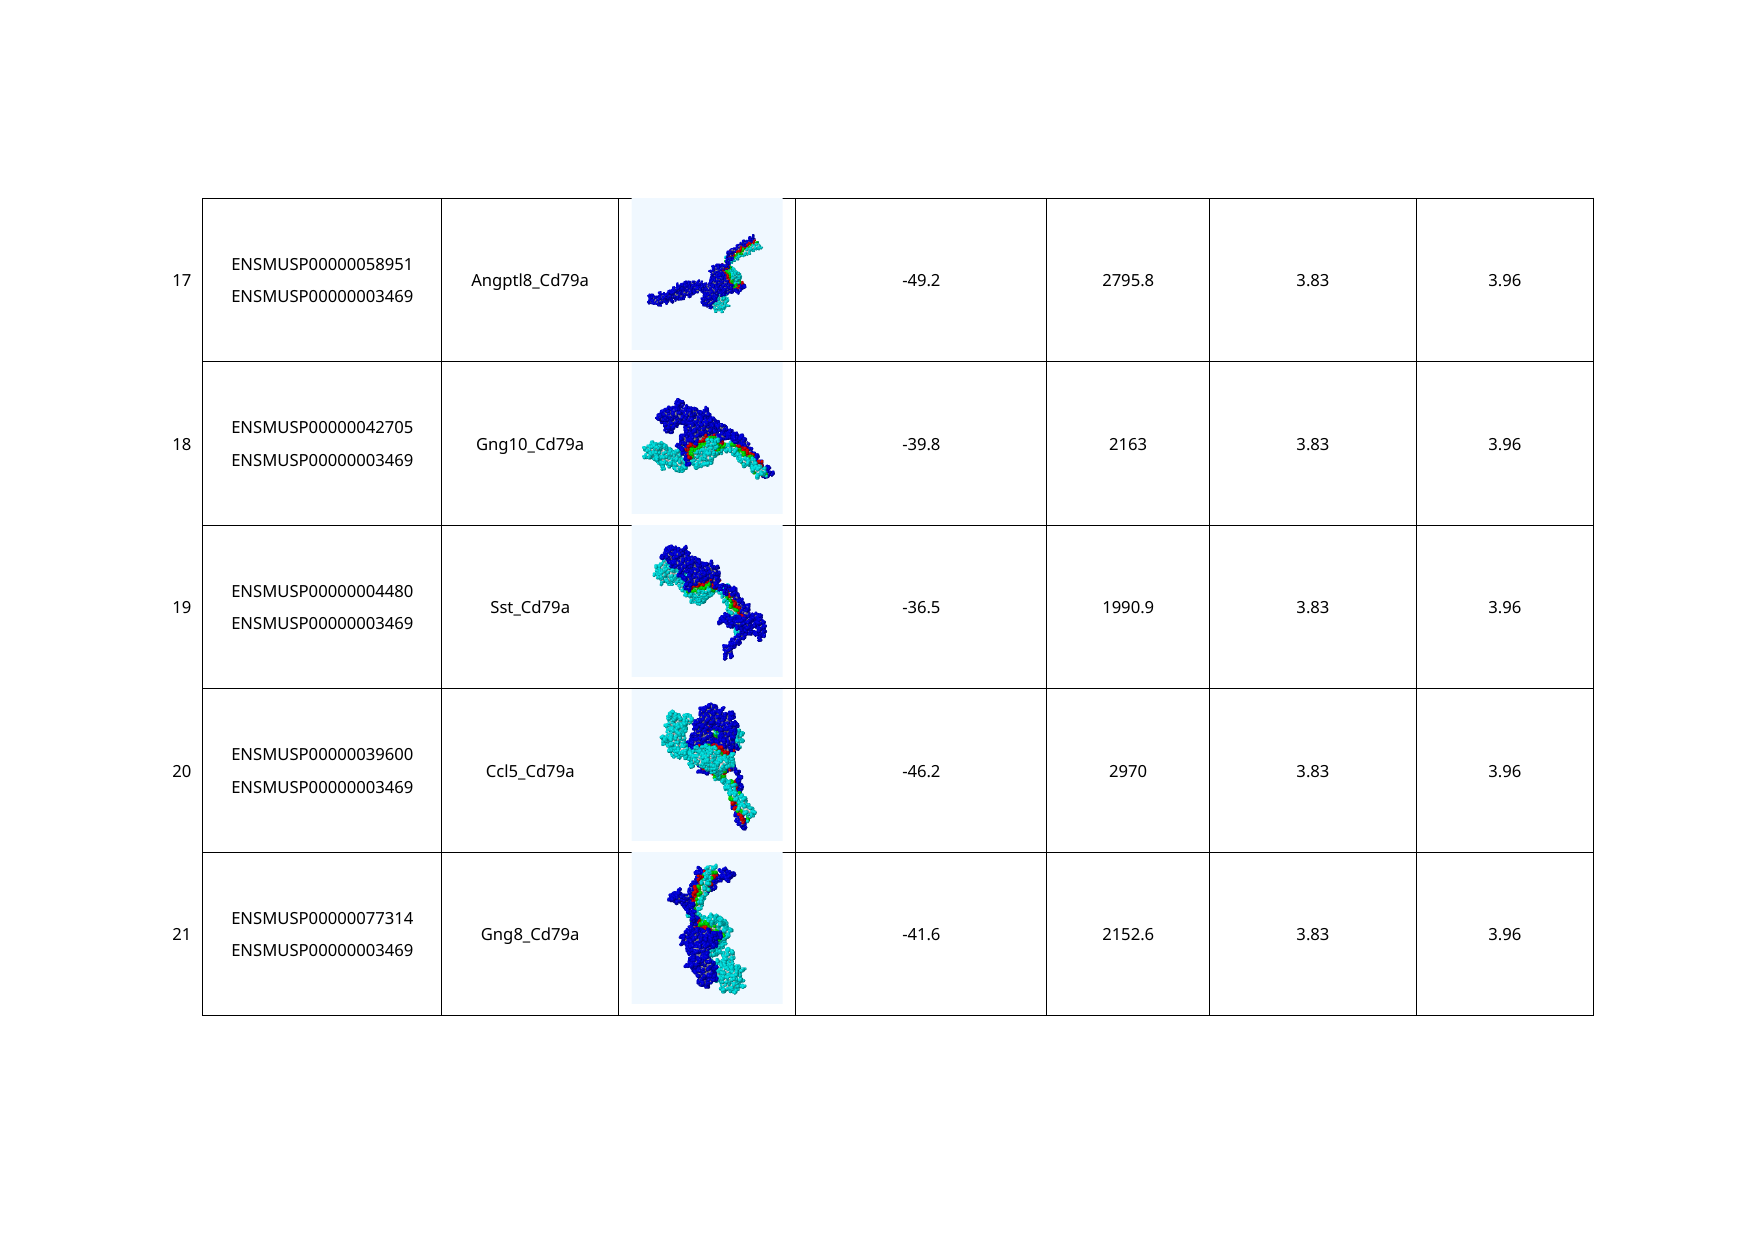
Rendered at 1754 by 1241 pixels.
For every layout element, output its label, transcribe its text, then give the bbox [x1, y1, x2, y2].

picture [631, 689, 783, 841]
table_cell 2163 [1047, 362, 1209, 525]
table_cell Ccl5_Cd79a [442, 689, 618, 852]
table_cell 18 [161, 361, 202, 525]
table_cell 3.96 [1417, 689, 1593, 852]
table_cell ENSMUSP00000042705 ENSMUSP00000003469 [203, 362, 441, 525]
picture [631, 362, 783, 514]
table_cell 2152.6 [1047, 853, 1209, 1015]
table_cell 2970 [1047, 689, 1209, 852]
table_cell Gng10_Cd79a [442, 362, 618, 525]
table_cell Gng8_Cd79a [442, 853, 618, 1015]
table_cell ENSMUSP00000039600 ENSMUSP00000003469 [203, 689, 441, 852]
table_cell [619, 526, 795, 688]
table_cell 3.96 [1417, 853, 1593, 1015]
table_cell 21 [161, 852, 202, 1015]
table_cell -41.6 [796, 853, 1046, 1015]
table_cell 3.83 [1210, 199, 1416, 361]
table_cell 20 [161, 688, 202, 852]
table_cell 3.96 [1417, 526, 1593, 688]
picture [631, 198, 783, 350]
table_cell 2795.8 [1047, 199, 1209, 361]
table_cell 3.96 [1417, 362, 1593, 525]
table_cell ENSMUSP00000004480 ENSMUSP00000003469 [203, 526, 441, 688]
table_cell Sst_Cd79a [442, 526, 618, 688]
table_cell 3.83 [1210, 526, 1416, 688]
table_cell -49.2 [796, 199, 1046, 361]
table_cell -46.2 [796, 689, 1046, 852]
picture [631, 525, 783, 677]
picture [631, 852, 783, 1004]
table_cell 1990.9 [1047, 526, 1209, 688]
table_cell 17 [161, 198, 202, 361]
table_cell 3.96 [1417, 199, 1593, 361]
table_cell [619, 362, 795, 525]
table_cell [619, 689, 795, 852]
table_cell ENSMUSP00000058951 ENSMUSP00000003469 [203, 199, 441, 361]
table_cell 3.83 [1210, 689, 1416, 852]
table_cell 3.83 [1210, 853, 1416, 1015]
table_cell [619, 853, 795, 1015]
table_cell -39.8 [796, 362, 1046, 525]
table_cell -36.5 [796, 526, 1046, 688]
table_cell ENSMUSP00000077314 ENSMUSP00000003469 [203, 853, 441, 1015]
table_cell [619, 199, 795, 361]
table_cell 19 [161, 525, 202, 688]
table_cell Angptl8_Cd79a [442, 199, 618, 361]
table_cell 3.83 [1210, 362, 1416, 525]
